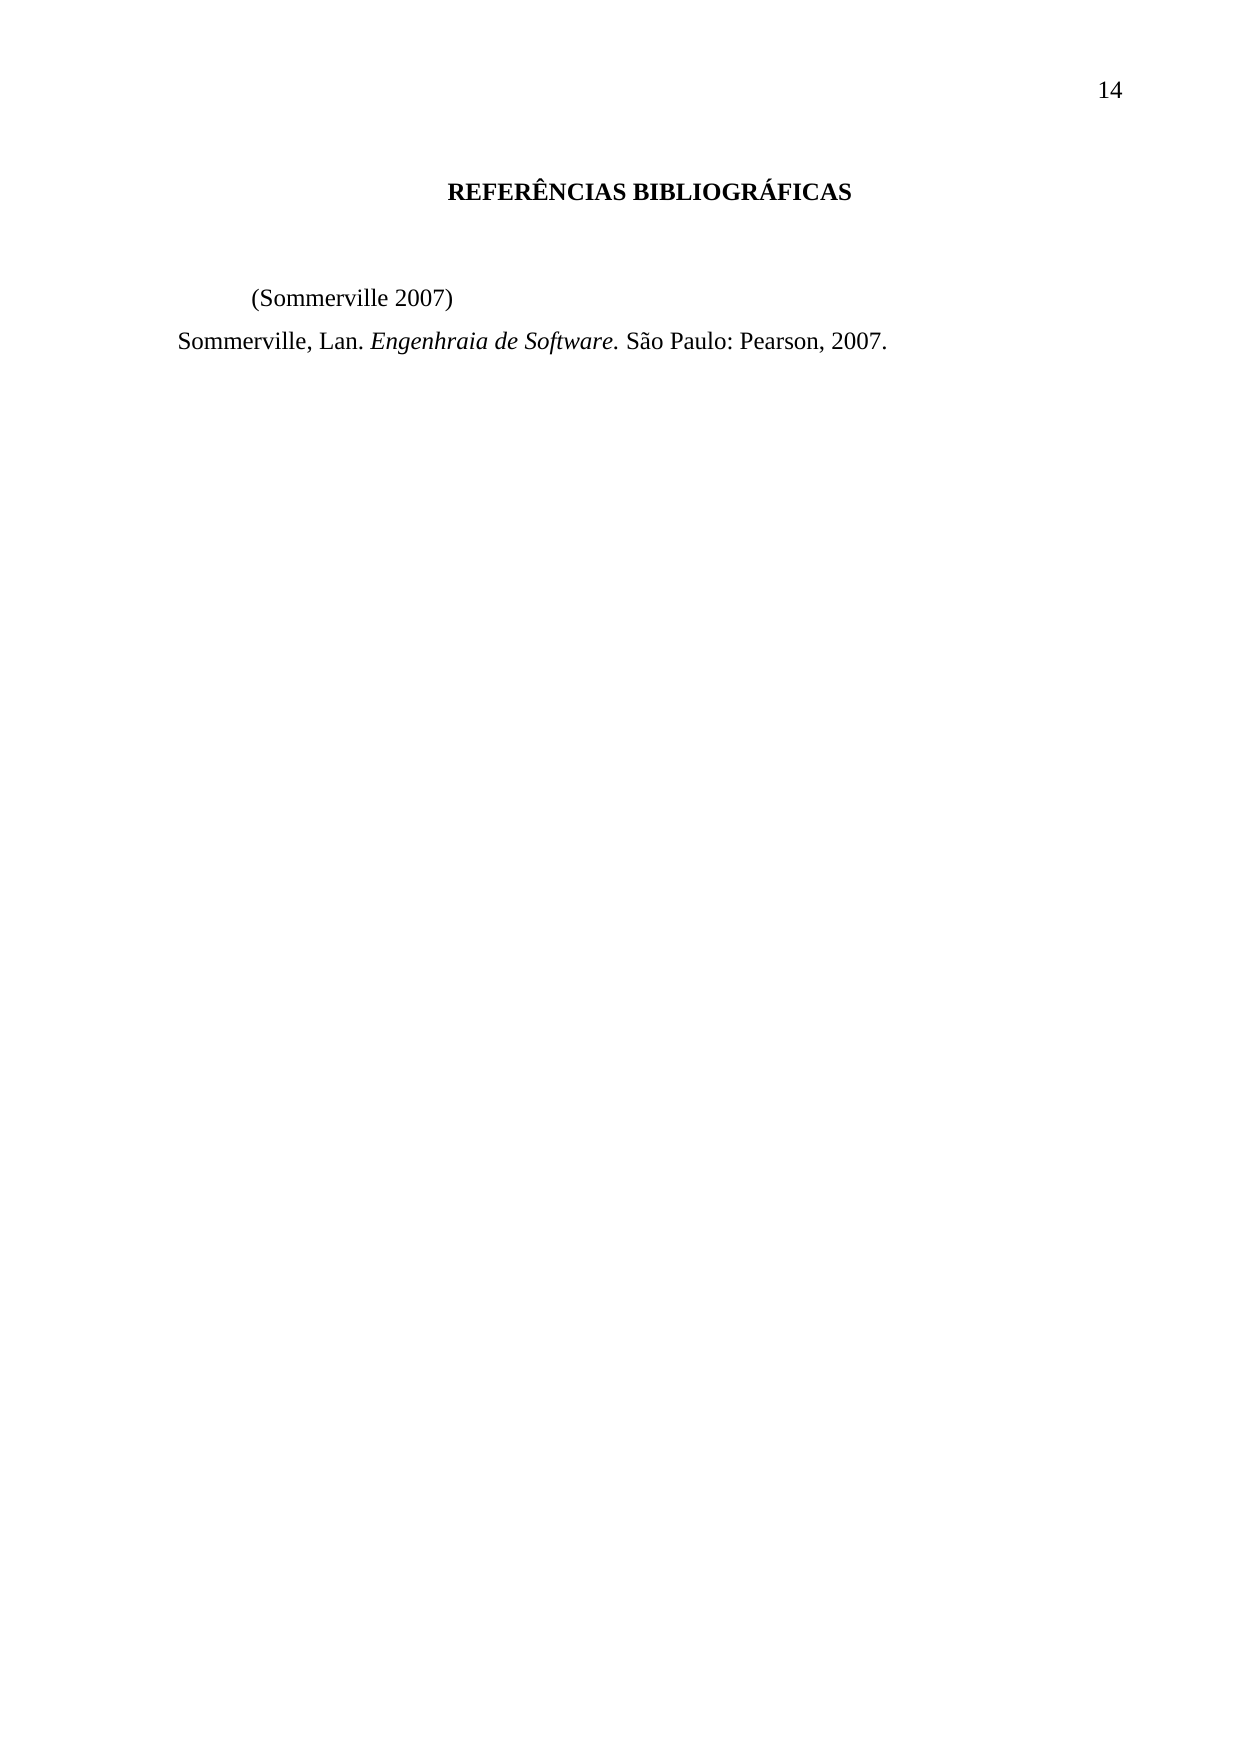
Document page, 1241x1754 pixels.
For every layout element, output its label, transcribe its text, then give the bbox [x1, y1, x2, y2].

text Sommerville, Lan. Engenhraia de Software. São Paulo: Pearson, 2007. [177, 326, 1122, 355]
title REFERÊNCIAS BIBLIOGRÁFICAS [177, 177, 1122, 206]
